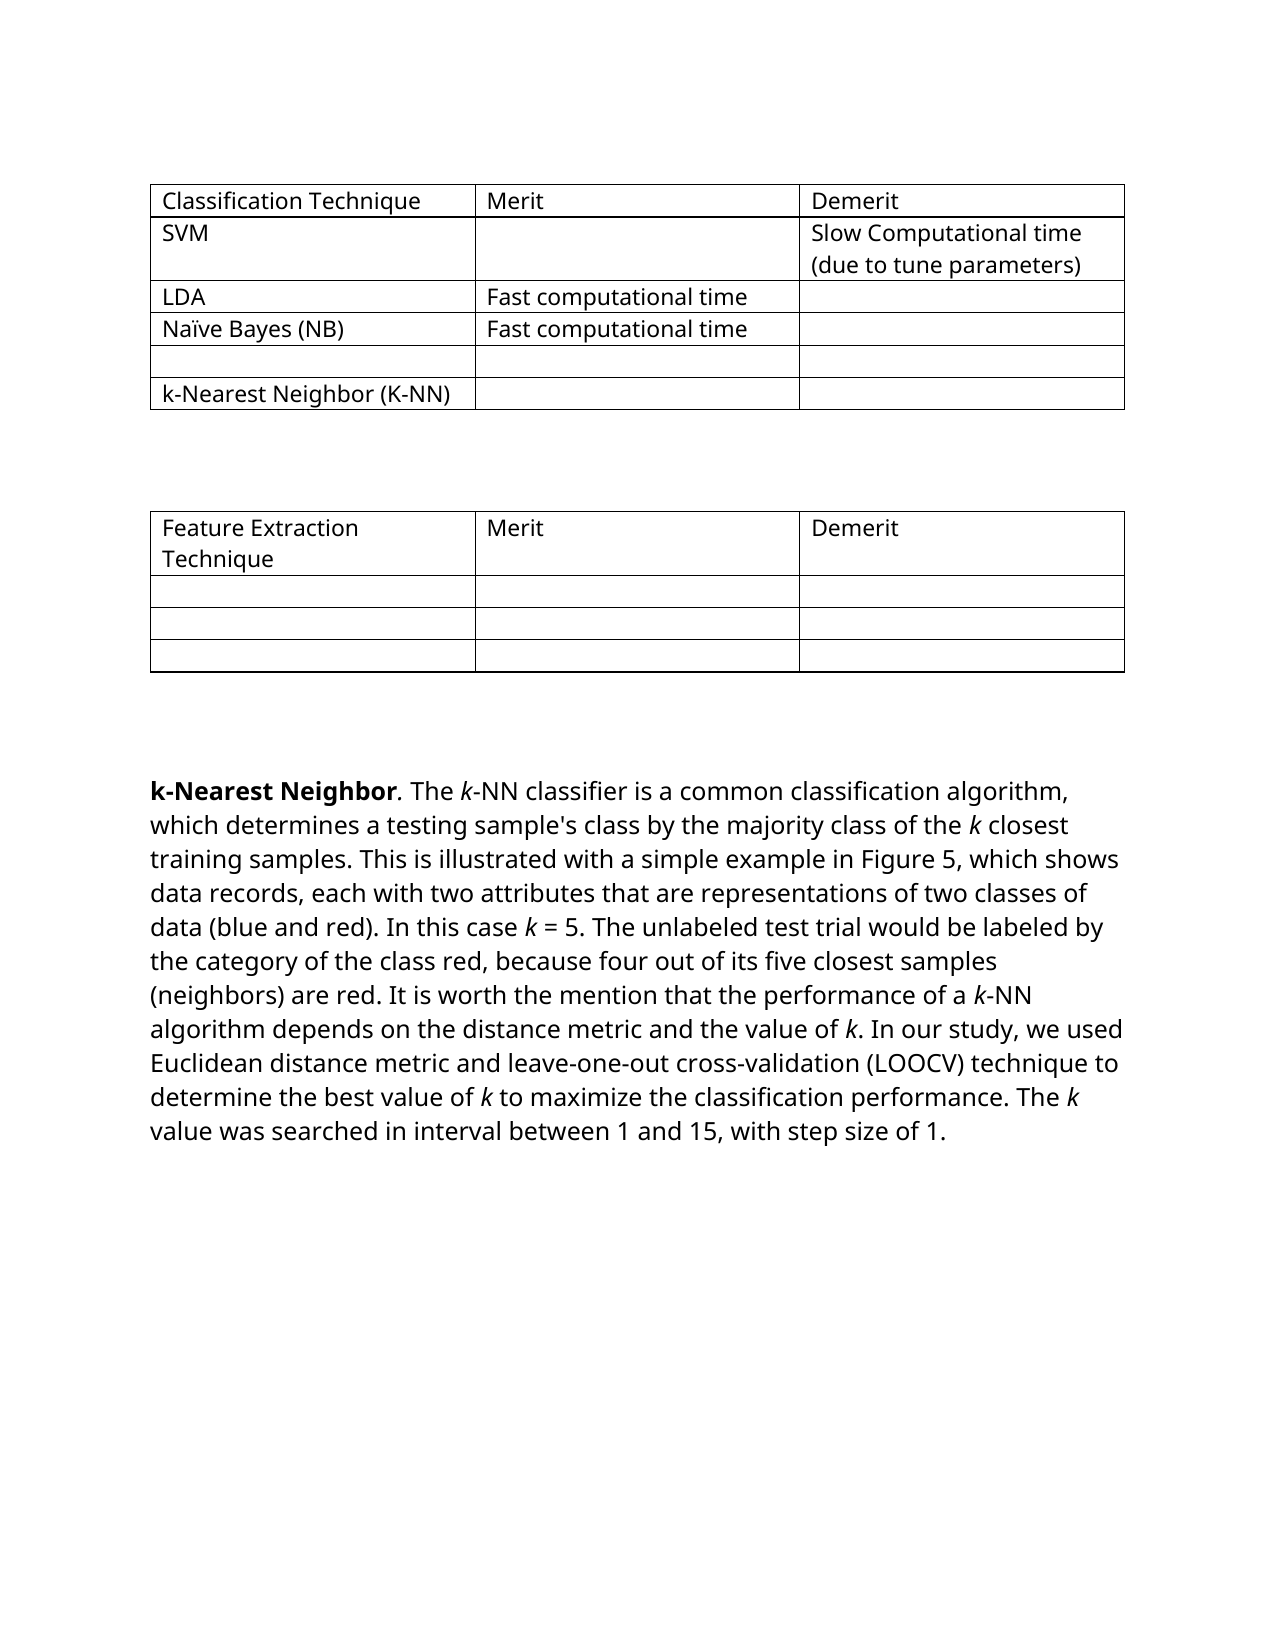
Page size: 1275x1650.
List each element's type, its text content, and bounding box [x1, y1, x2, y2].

table_cell [476, 576, 799, 607]
table_cell Slow Computational time (due to tune parameters) [800, 218, 1124, 280]
table_cell Fast computational time [476, 313, 799, 344]
table_cell [800, 346, 1124, 377]
table_header Feature Extraction Technique [151, 512, 475, 574]
table_cell [151, 576, 475, 607]
table_cell [800, 640, 1124, 671]
table_cell [800, 576, 1124, 607]
table_header Merit [476, 512, 799, 574]
text k-Nearest Neighbor. The k-NN classifier is a common classification algorithm, which determines a testing sample's class by the majority class of the k closest training samples. This is illustrated with a simple example in Figure 5, which shows data records, each with two attributes that are representations of two classes of data (blue and red). In this case k = 5. The unlabeled test trial would be labeled by the category of the class red, because four out of its five closest samples (neighbors) are red. It is worth the mention that the performance of a k-NN algorithm depends on the distance metric and the value of k. In our study, we used Euclidean distance metric and leave-one-out cross-validation (LOOCV) technique to determine the best value of k to maximize the classification performance. The k value was searched in interval between 1 and 15, with step size of 1. [150, 773, 1125, 1148]
table_header Demerit [800, 185, 1124, 216]
table_cell [800, 313, 1124, 344]
table_cell [476, 640, 799, 671]
table_cell [476, 378, 799, 409]
table_cell [151, 608, 475, 639]
table_cell Naïve Bayes (NB) [151, 313, 475, 344]
table_cell Fast computational time [476, 281, 799, 312]
table_header Demerit [800, 512, 1124, 574]
table_cell [476, 608, 799, 639]
table_header Classification Technique [151, 185, 475, 216]
table_cell [151, 346, 475, 377]
table_cell [800, 608, 1124, 639]
table_cell [476, 346, 799, 377]
table_cell [151, 640, 475, 671]
table_cell [800, 281, 1124, 312]
table_header Merit [476, 185, 799, 216]
table_cell SVM [151, 218, 475, 280]
table_cell LDA [151, 281, 475, 312]
table_cell [476, 218, 799, 280]
table_cell k-Nearest Neighbor (K-NN) [151, 378, 475, 409]
table_cell [800, 378, 1124, 409]
